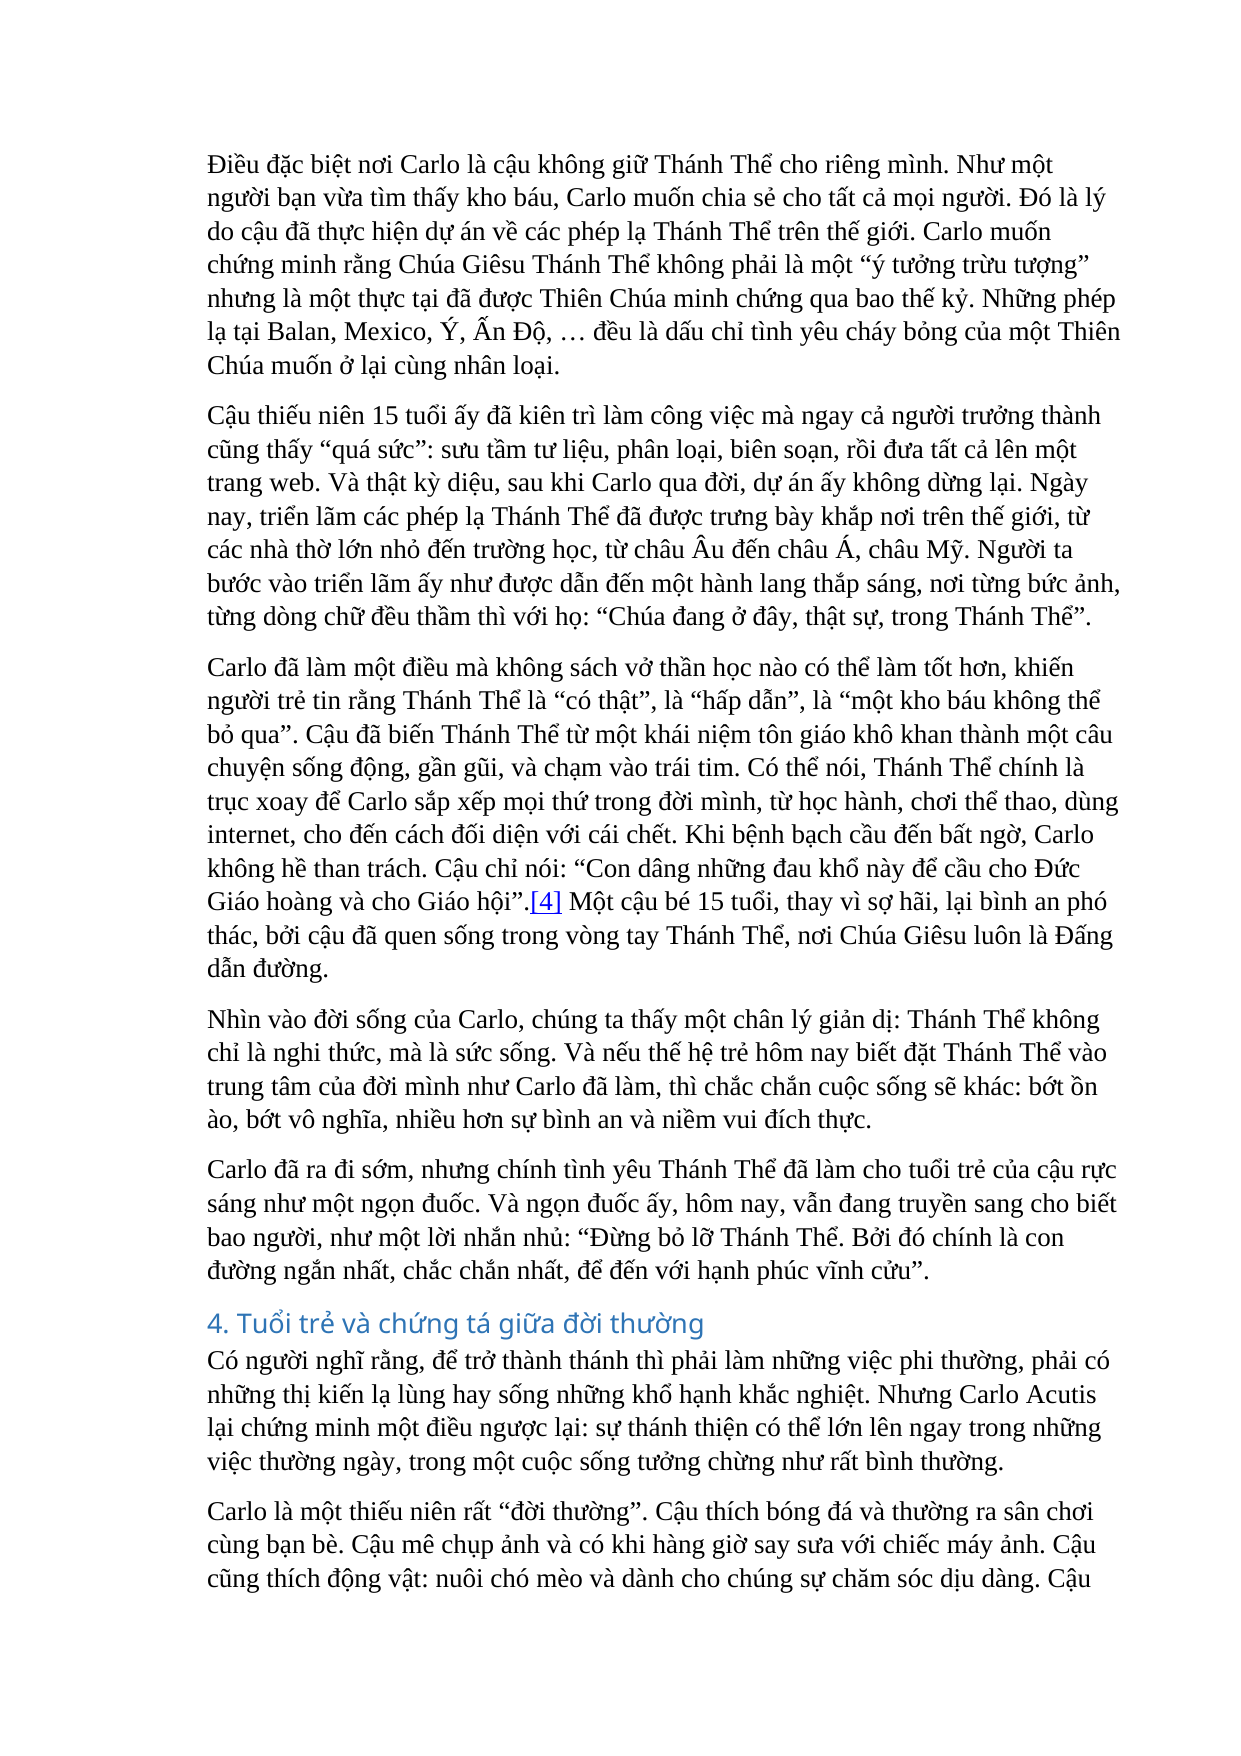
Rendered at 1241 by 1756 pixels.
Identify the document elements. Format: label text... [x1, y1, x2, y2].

text Carlo đã ra đi sớm, nhưng chính tình yêu Thánh Thể đã làm cho tuổi trẻ của cậu rực sáng như một ngọn đuốc. Và ngọn đuốc ấy, hôm nay, vẫn đang truyền sang cho biết bao người, như một lời nhắn nhủ: “Đừng bỏ lỡ Thánh Thể. Bởi đó chính là con đường ngắn nhất, chắc chắn nhất, để đến với hạnh phúc vĩnh cửu”. [207, 1153, 1122, 1285]
subtitle 4. Tuổi trẻ và chứng tá giữa đời thường [207, 1304, 1122, 1341]
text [207, 1495, 1122, 1593]
text Nhìn vào đời sống của Carlo, chúng ta thấy một chân lý giản dị: Thánh Thể không chỉ là nghi thức, mà là sức sống. Và nếu thế hệ trẻ hôm nay biết đặt Thánh Thể vào trung tâm của đời mình như Carlo đã làm, thì chắc chắn cuộc sống sẽ khác: bớt ồn ào, bớt vô nghĩa, nhiều hơn sự bình an và niềm vui đích thực. [207, 1003, 1122, 1134]
text Điều đặc biệt nơi Carlo là cậu không giữ Thánh Thể cho riêng mình. Như một người bạn vừa tìm thấy kho báu, Carlo muốn chia sẻ cho tất cả mọi người. Đó là lý do cậu đã thực hiện dự án về các phép lạ Thánh Thể trên thế giới. Carlo muốn chứng minh rằng Chúa Giêsu Thánh Thể không phải là một “ý tưởng trừu tượng” nhưng là một thực tại đã được Thiên Chúa minh chứng qua bao thế kỷ. Những phép lạ tại Balan, Mexico, Ý, Ấn Độ, … đều là dấu chỉ tình yêu cháy bỏng của một Thiên Chúa muốn ở lại cùng nhân loại. [207, 148, 1122, 380]
text Cậu thiếu niên 15 tuổi ấy đã kiên trì làm công việc mà ngay cả người trưởng thành cũng thấy “quá sức”: sưu tầm tư liệu, phân loại, biên soạn, rồi đưa tất cả lên một trang web. Và thật kỳ diệu, sau khi Carlo qua đời, dự án ấy không dừng lại. Ngày nay, triển lãm các phép lạ Thánh Thể đã được trưng bày khắp nơi trên thế giới, từ các nhà thờ lớn nhỏ đến trường học, từ châu Âu đến châu Á, châu Mỹ. Người ta bước vào triển lãm ấy như được dẫn đến một hành lang thắp sáng, nơi từng bức ảnh, từng dòng chữ đều thầm thì với họ: “Chúa đang ở đây, thật sự, trong Thánh Thể”. [207, 399, 1122, 632]
text Có người nghĩ rằng, để trở thành thánh thì phải làm những việc phi thường, phải có những thị kiến lạ lùng hay sống những khổ hạnh khắc nghiệt. Nhưng Carlo Acutis lại chứng minh một điều ngược lại: sự thánh thiện có thể lớn lên ngay trong những việc thường ngày, trong một cuộc sống tưởng chừng như rất bình thường. [207, 1344, 1122, 1476]
text Carlo đã làm một điều mà không sách vở thần học nào có thể làm tốt hơn, khiến người trẻ tin rằng Thánh Thể là “có thật”, là “hấp dẫn”, là “một kho báu không thể bỏ qua”. Cậu đã biến Thánh Thể từ một khái niệm tôn giáo khô khan thành một câu chuyện sống động, gần gũi, và chạm vào trái tim. Có thể nói, Thánh Thể chính là trục xoay để Carlo sắp xếp mọi thứ trong đời mình, từ học hành, chơi thể thao, dùng internet, cho đến cách đối diện với cái chết. Khi bệnh bạch cầu đến bất ngờ, Carlo không hề than trách. Cậu chỉ nói: “Con dâng những đau khổ này để cầu cho Đức Giáo hoàng và cho Giáo hội”.[4] Một cậu bé 15 tuổi, thay vì sợ hãi, lại bình an phó thác, bởi cậu đã quen sống trong vòng tay Thánh Thể, nơi Chúa Giêsu luôn là Đấng dẫn đường. [207, 651, 1122, 984]
